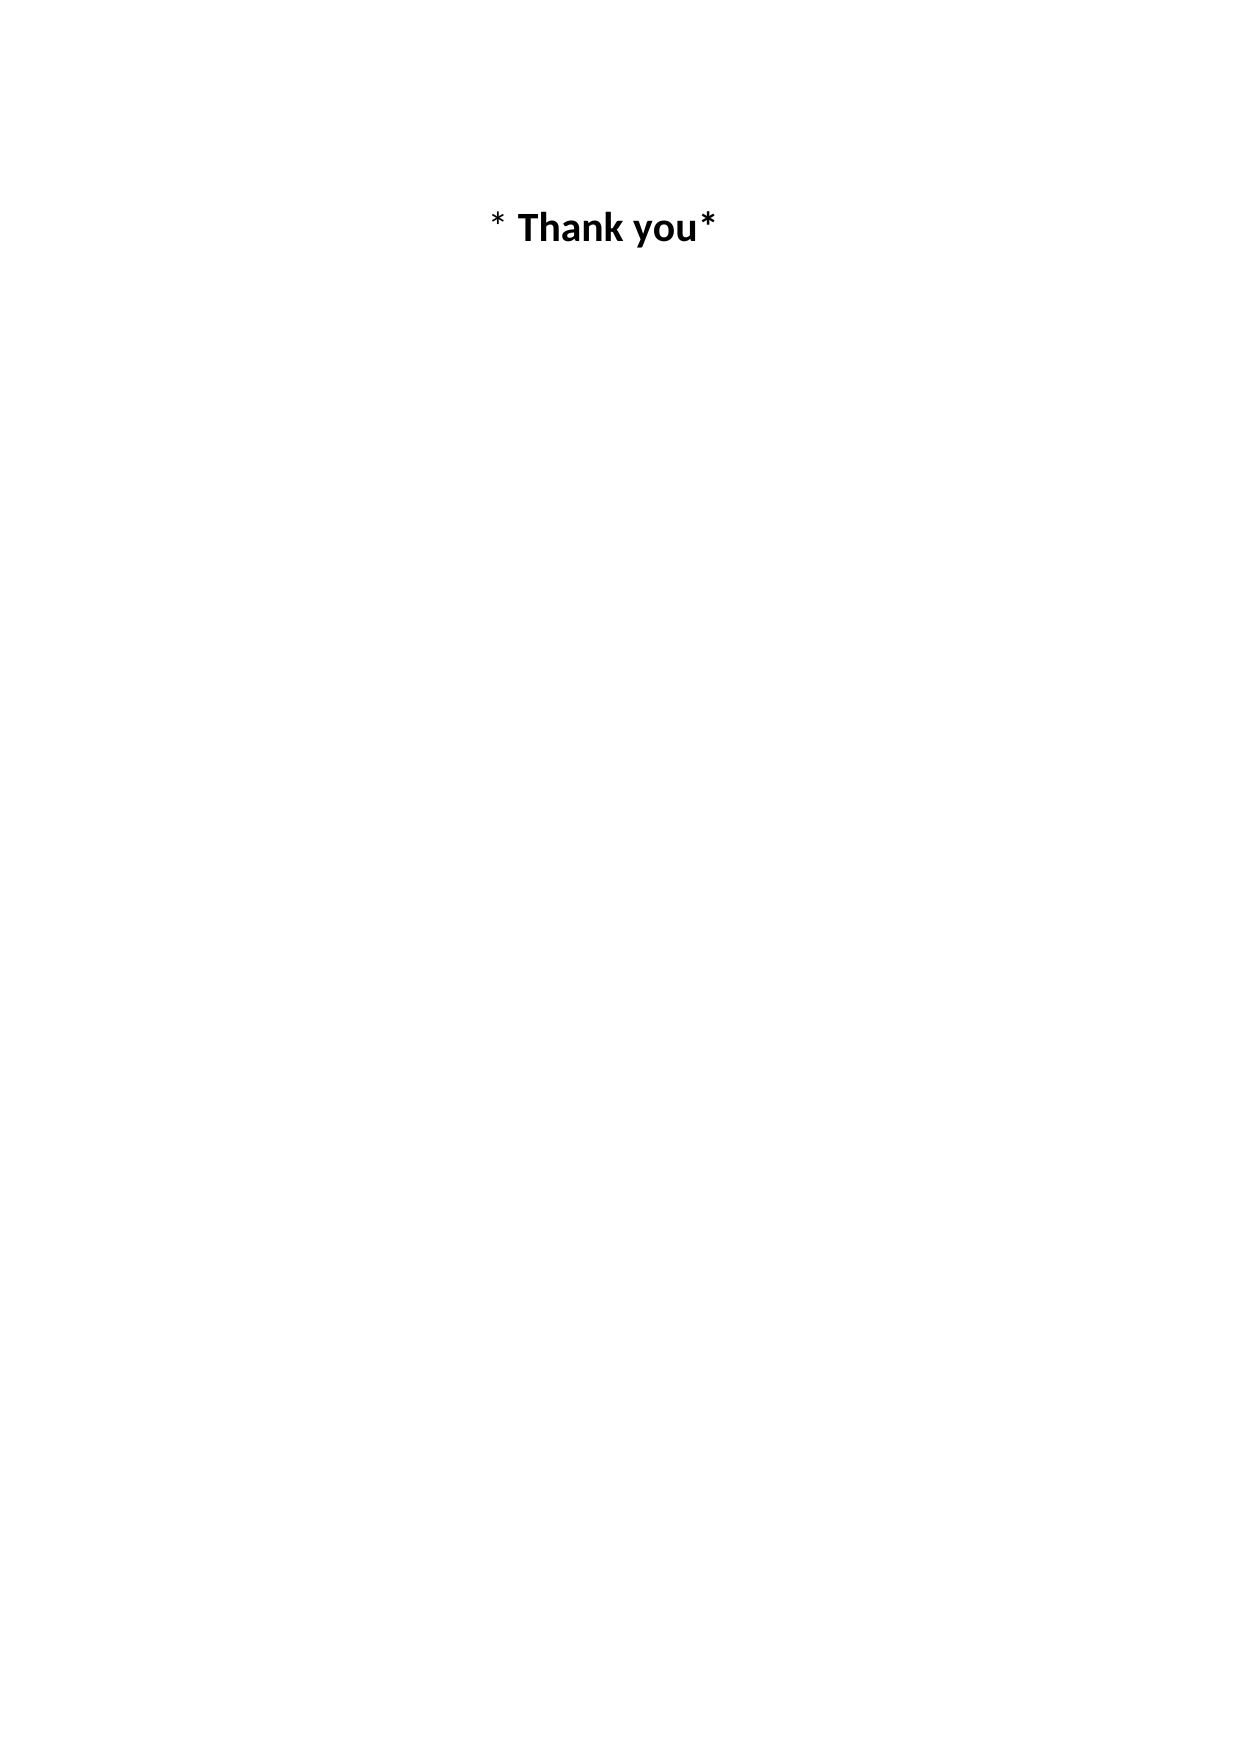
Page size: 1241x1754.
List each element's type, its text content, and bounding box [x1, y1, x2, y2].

text * Thank you* [412, 201, 1053, 252]
